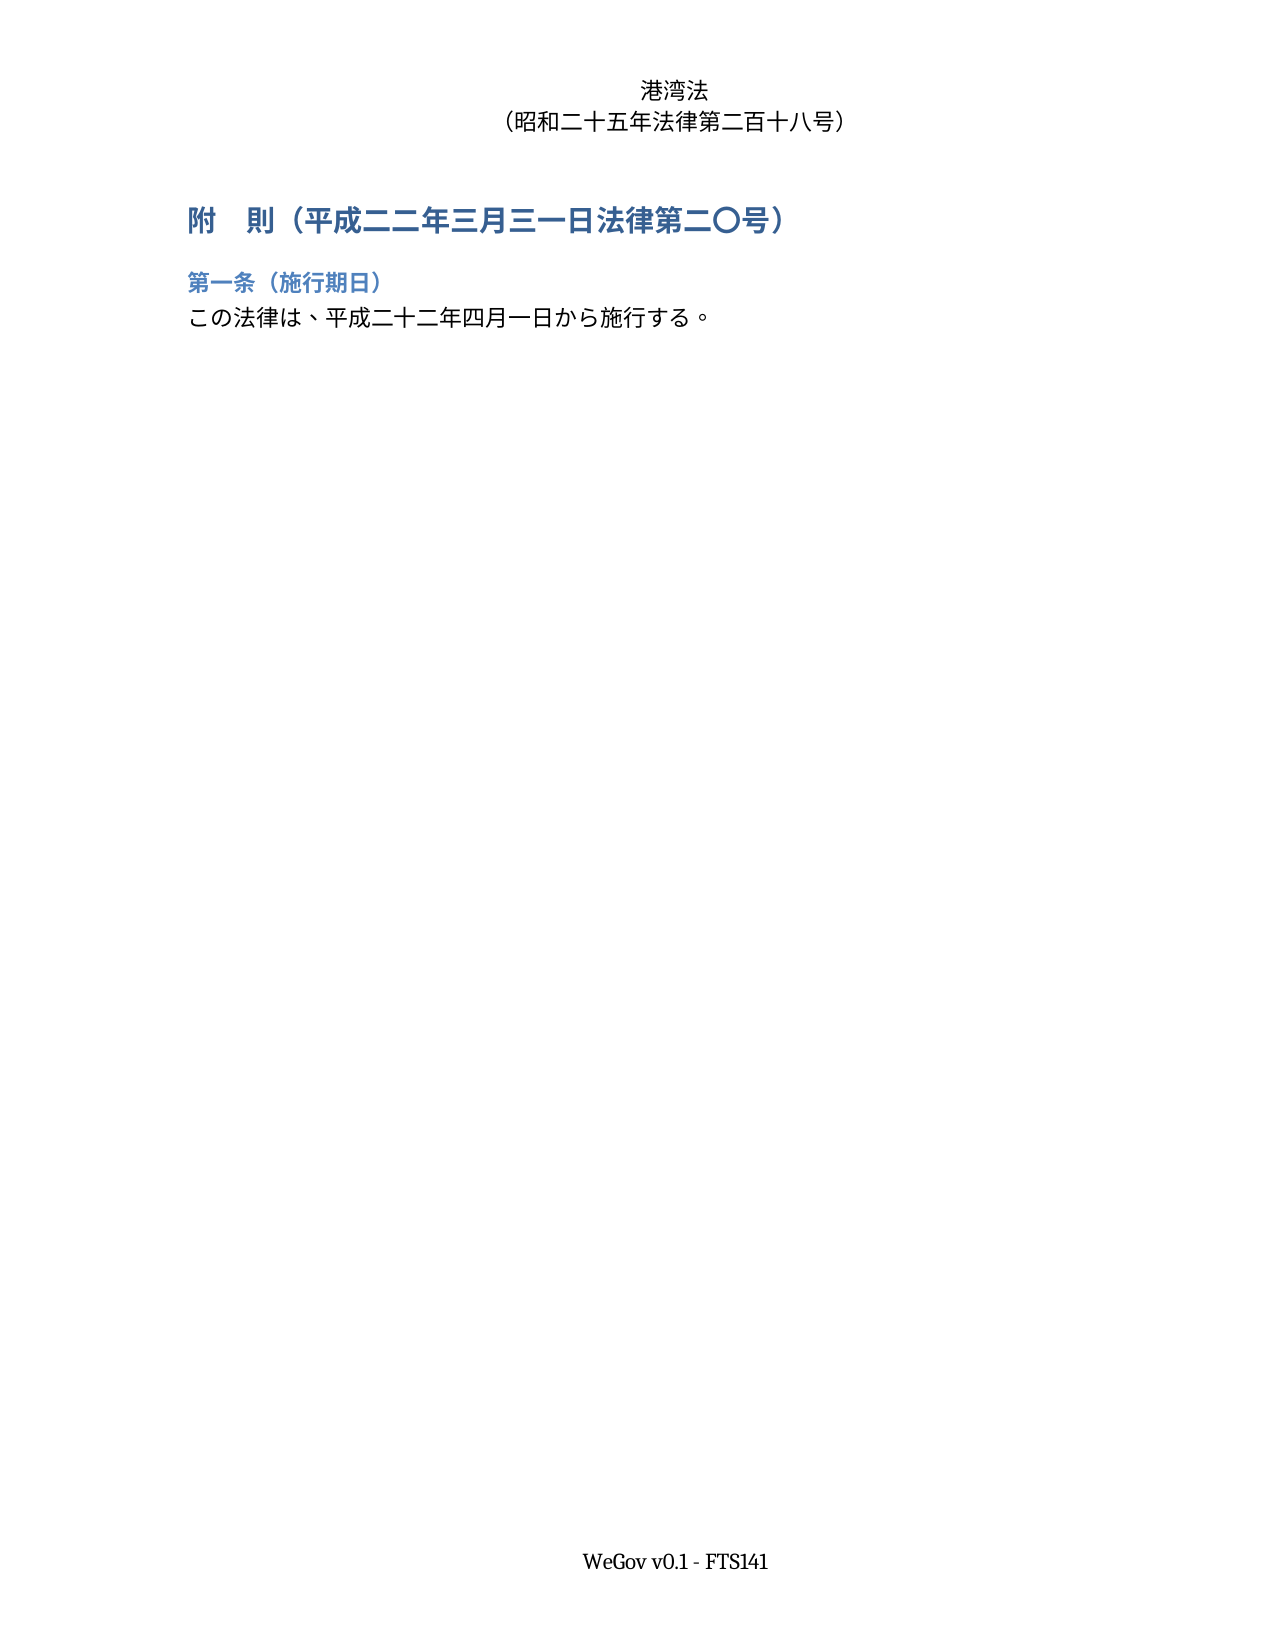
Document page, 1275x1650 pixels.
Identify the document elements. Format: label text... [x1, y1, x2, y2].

text この法律は、平成二十二年四月一日から施行する。 [187, 302, 1087, 334]
subtitle 第一条（施行期日） [187, 266, 1087, 298]
subtitle 附 則（平成二二年三月三一日法律第二〇号） [187, 200, 1087, 240]
